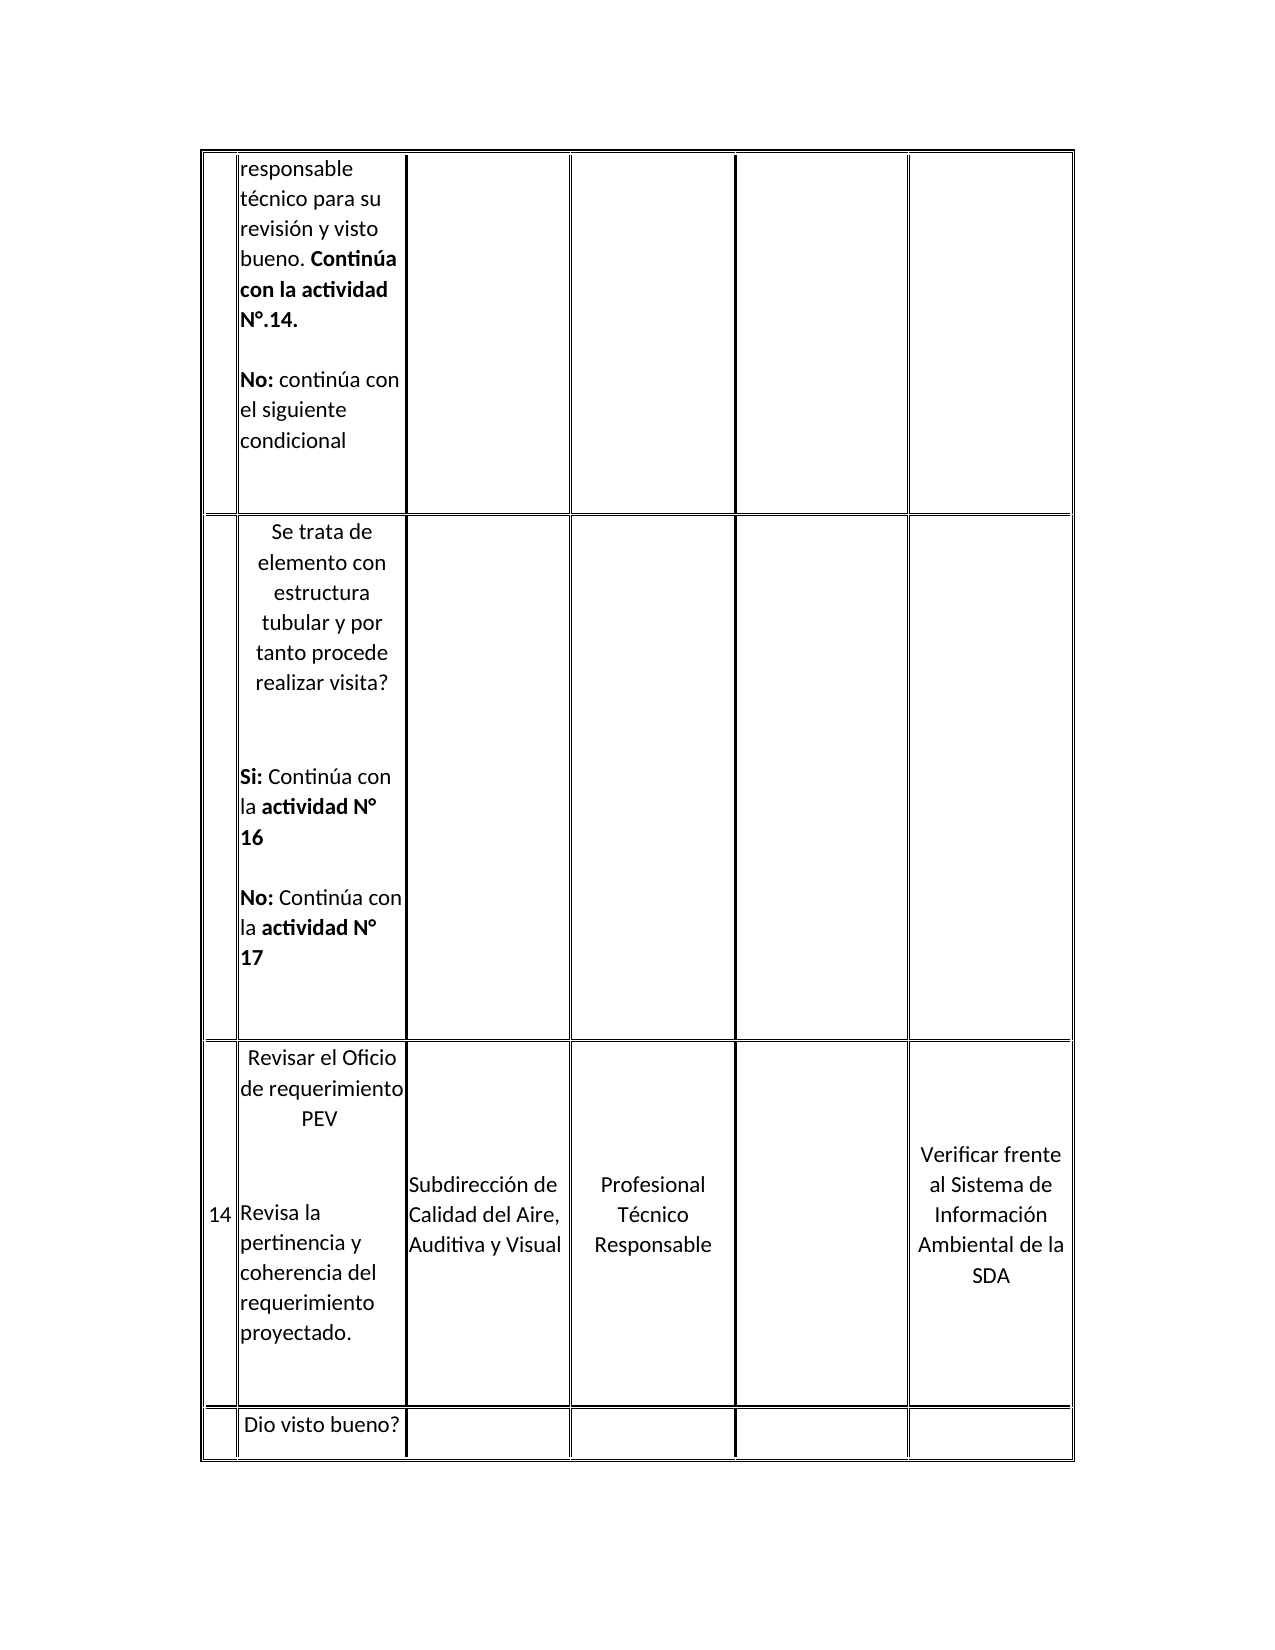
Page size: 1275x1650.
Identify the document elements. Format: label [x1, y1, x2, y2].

table_cell [202, 151, 1074, 1461]
